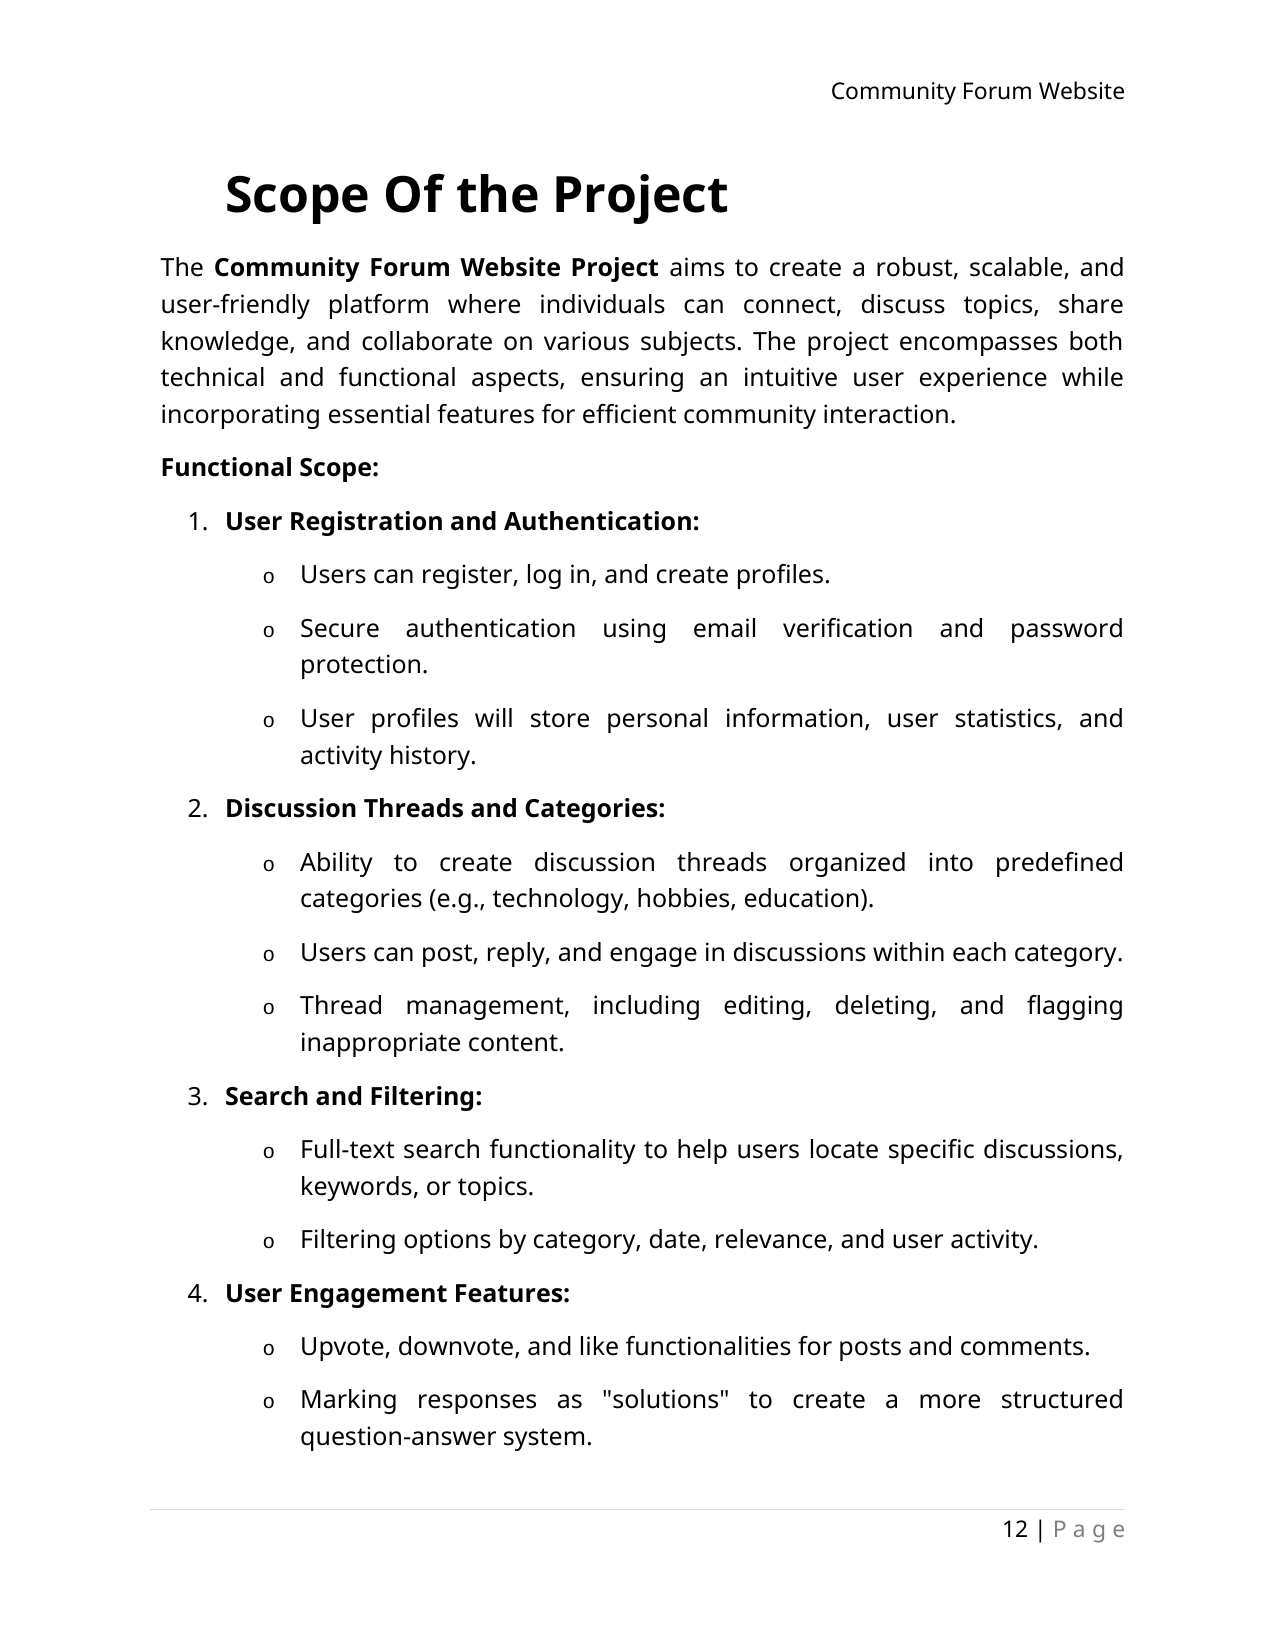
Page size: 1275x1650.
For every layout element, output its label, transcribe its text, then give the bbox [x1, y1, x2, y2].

text Functional Scope: [160, 450, 1125, 484]
list Ability to create discussion threads organized into predefined categories (e.g., technology, hobbies, education). [262, 844, 1125, 915]
list Search and Filtering: [187, 1078, 1125, 1112]
list Filtering options by category, date, relevance, and user activity. [262, 1222, 1125, 1256]
list User Registration and Authentication: [187, 503, 1125, 538]
list Full-text search functionality to help users locate specific discussions, keywords, or topics. [262, 1132, 1125, 1202]
text Scope Of the Project [225, 159, 1125, 227]
list Thread management, including editing, deleting, and flagging inappropriate content. [262, 988, 1125, 1059]
list Upvote, downvote, and like functionalities for posts and comments. [262, 1329, 1125, 1363]
list Secure authentication using email verification and password protection. [262, 610, 1125, 681]
text The Community Forum Website Project aims to create a robust, scalable, and user-friendly platform where individuals can connect, discuss topics, share knowledge, and collaborate on various subjects. The project encompasses both technical and functional aspects, ensuring an intuitive user experience while incorporating essential features for efficient community interaction. [160, 249, 1125, 431]
list Users can post, reply, and engage in discussions within each category. [262, 934, 1125, 968]
list Marking responses as "solutions" to create a more structured question-answer system. [262, 1382, 1125, 1453]
list Discussion Threads and Categories: [187, 791, 1125, 825]
list Users can register, log in, and create profiles. [262, 557, 1125, 591]
list User profiles will store personal information, user statistics, and activity history. [262, 701, 1125, 771]
list User Engagement Features: [187, 1275, 1125, 1309]
